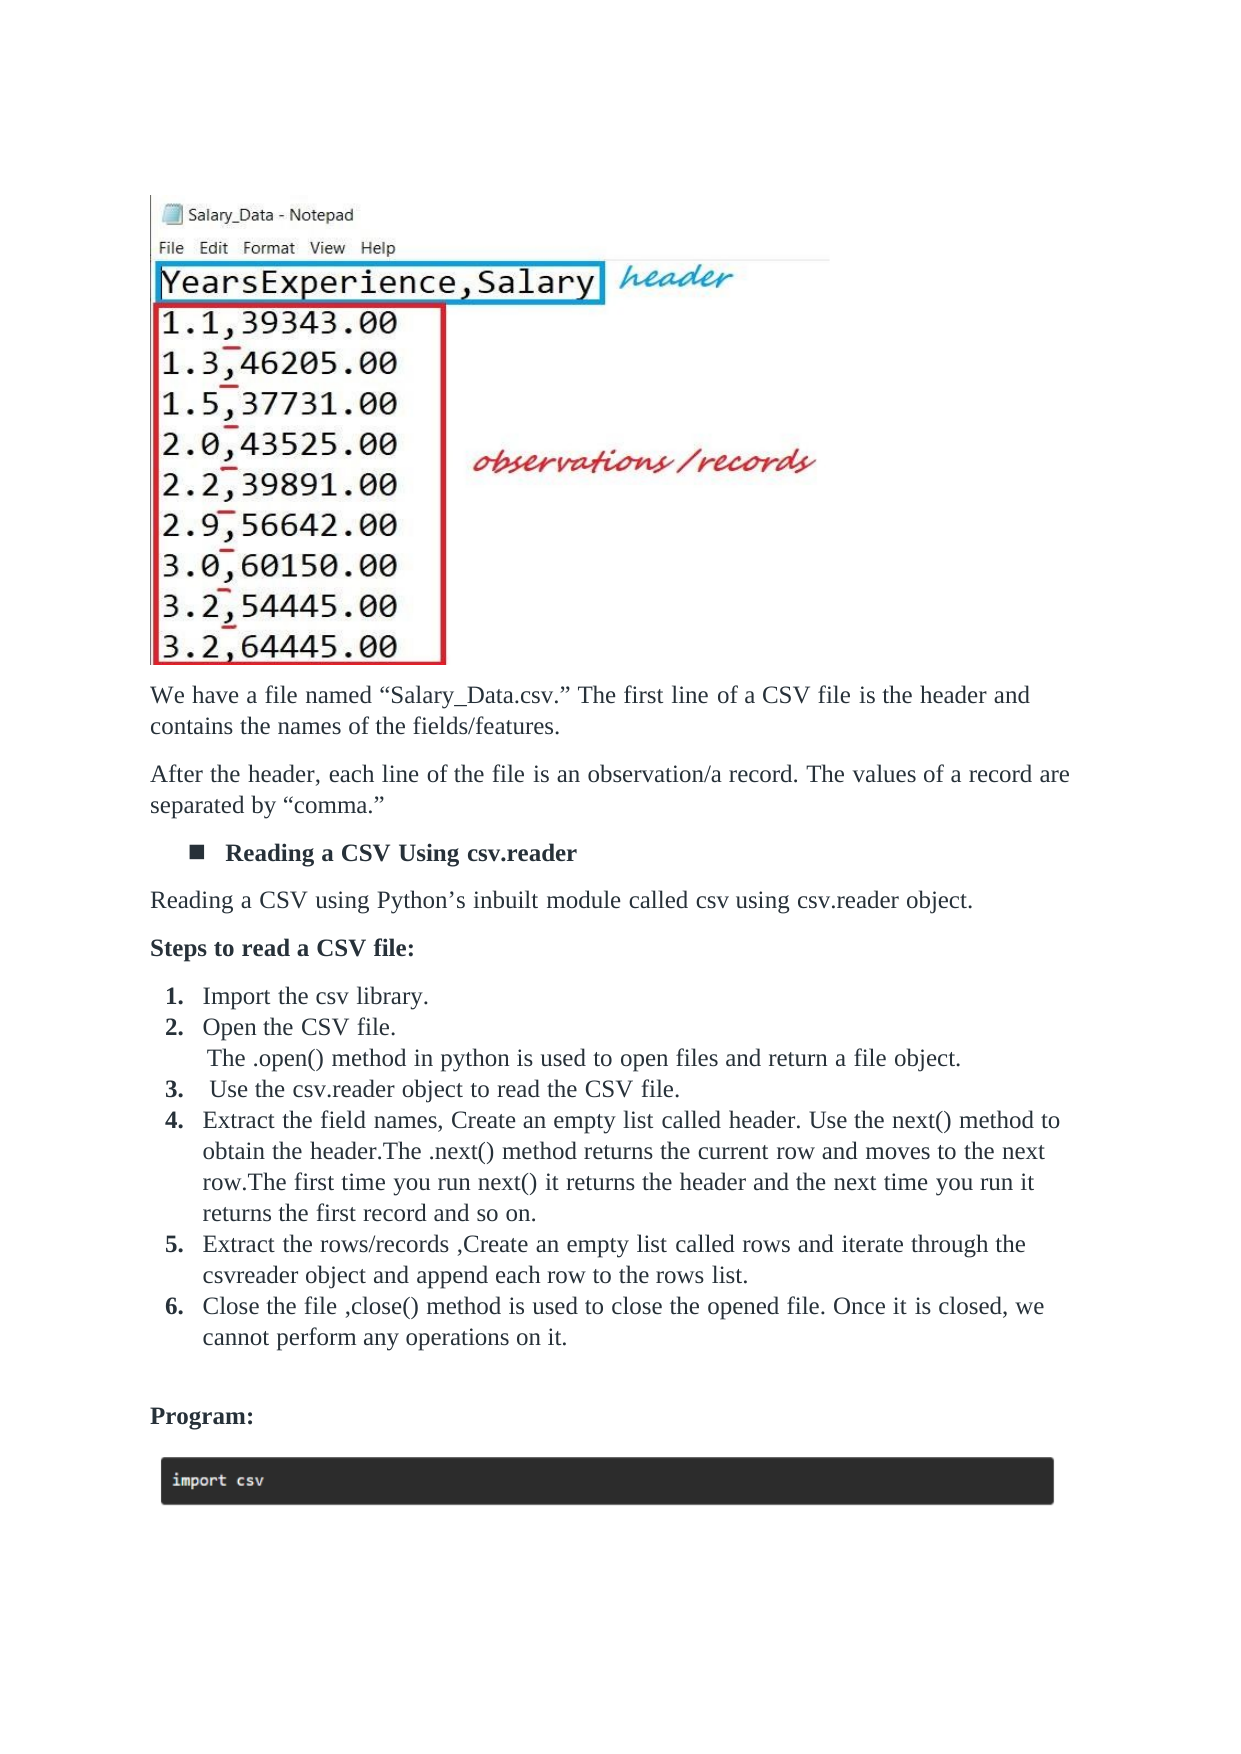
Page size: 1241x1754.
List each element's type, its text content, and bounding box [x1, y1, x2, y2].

list Use the csv.reader object to read the CSV file. [165, 1074, 1101, 1103]
picture [160, 1457, 1055, 1506]
list Import the csv library. [165, 981, 1101, 1009]
picture [150, 195, 830, 665]
text Reading a CSV using Python’s inbuilt module called csv using csv.reader object. [150, 885, 1101, 914]
list Extract the rows/records ,Create an empty list called rows and iterate through the csvreader object and append each row to the rows list. [165, 1229, 1029, 1289]
text We have a file named “Salary_Data.csv.” The first line of a CSV file is the header and contains the names of the fields/features. [150, 680, 1101, 740]
subtitle Reading a CSV Using csv.reader [187, 838, 1101, 867]
subtitle Program: [150, 1401, 1101, 1430]
list Close the file ,close() method is used to close the opened file. Once it is closed, we cannot perform any operations on it. [165, 1291, 1048, 1351]
list Open the CSV file. [165, 1012, 1101, 1041]
text The .open() method in python is used to open files and return a file object. [207, 1043, 1101, 1072]
subtitle Steps to read a CSV file: [150, 933, 1101, 962]
list Extract the field names, Create an empty list called header. Use the next() method to obtain the header.The .next() method returns the current row and moves to the next row.The first time you run next() it returns the header and the next time you run it returns the first record and so on. [165, 1105, 1064, 1227]
text After the header, each line of the file is an observation/a record. The values of a record are separated by “comma.” [150, 759, 1101, 819]
